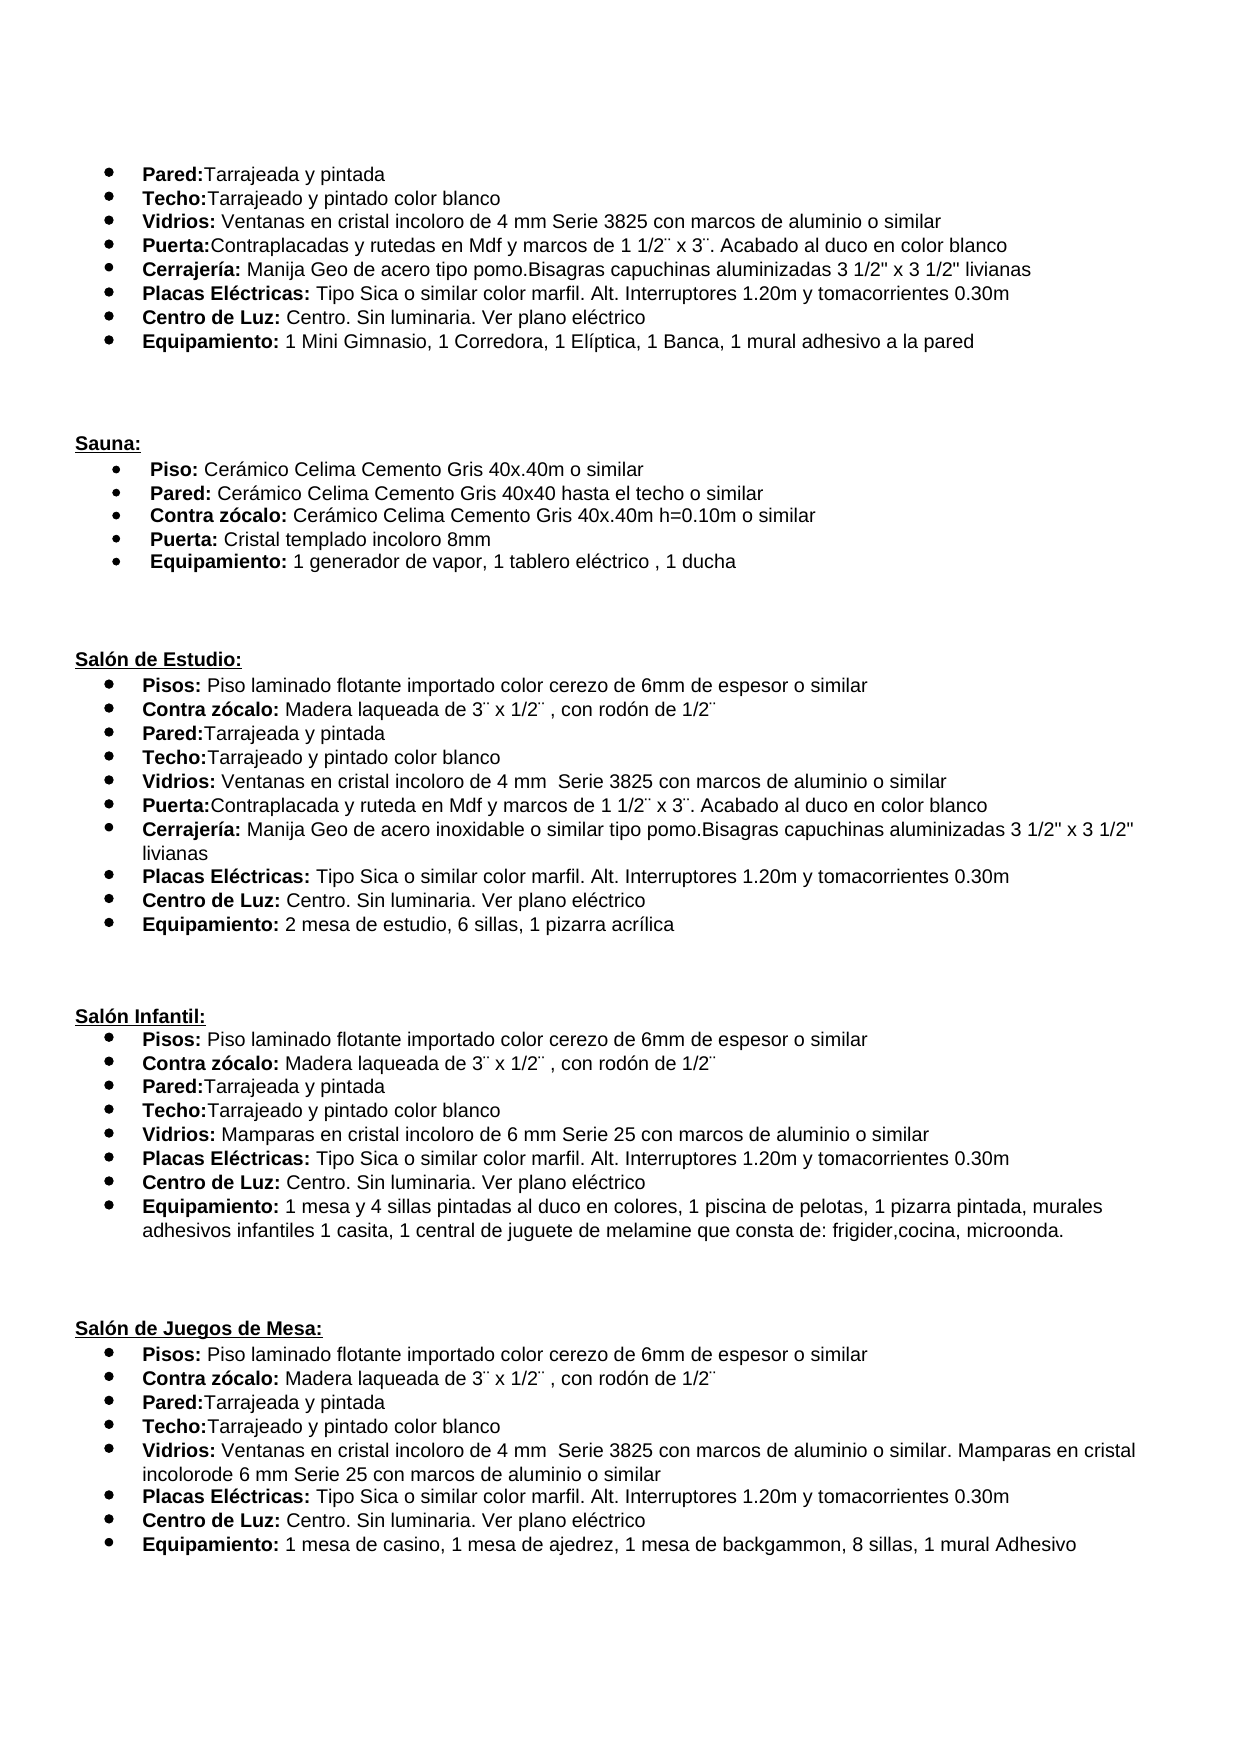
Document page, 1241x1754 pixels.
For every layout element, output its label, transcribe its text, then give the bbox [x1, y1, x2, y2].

list Pisos: Piso laminado flotante importado color cerezo de 6mm de espesor o similar [104, 1027, 1165, 1051]
text Salón de Juegos de Mesa: [75, 1317, 1165, 1339]
list Vidrios: Mamparas en cristal incoloro de 6 mm Serie 25 con marcos de aluminio o similar [104, 1123, 1165, 1147]
list Vidrios: Ventanas en cristal incoloro de 4 mm Serie 3825 con marcos de aluminio o similar. Mamparas en cristal incolorode 6 mm Serie 25 con marcos de aluminio o similar [104, 1438, 1165, 1485]
list Cerrajería: Manija Geo de acero inoxidable o similar tipo pomo.Bisagras capuchinas aluminizadas 3 1/2" x 3 1/2" livianas [104, 818, 1165, 865]
list Pared:Tarrajeada y pintada [104, 162, 1165, 186]
list Placas Eléctricas: Tipo Sica o similar color marfil. Alt. Interruptores 1.20m y tomacorrientes 0.30m [104, 1147, 1165, 1171]
list Placas Eléctricas: Tipo Sica o similar color marfil. Alt. Interruptores 1.20m y tomacorrientes 0.30m [104, 1485, 1165, 1509]
list Puerta:Contraplacada y ruteda en Mdf y marcos de 1 1/2¨ x 3¨. Acabado al duco en color blanco [104, 794, 1165, 818]
list Centro de Luz: Centro. Sin luminaria. Ver plano eléctrico [104, 306, 1165, 330]
list Placas Eléctricas: Tipo Sica o similar color marfil. Alt. Interruptores 1.20m y tomacorrientes 0.30m [104, 282, 1165, 306]
list Techo:Tarrajeado y pintado color blanco [104, 186, 1165, 210]
list Contra zócalo: Madera laqueada de 3¨ x 1/2¨ , con rodón de 1/2¨ [104, 1051, 1165, 1075]
list Contra zócalo: Madera laqueada de 3¨ x 1/2¨ , con rodón de 1/2¨ [104, 698, 1165, 722]
list Centro de Luz: Centro. Sin luminaria. Ver plano eléctrico [104, 889, 1165, 913]
list Pared: Cerámico Celima Cemento Gris 40x40 hasta el techo o similar [112, 481, 1165, 504]
list Pisos: Piso laminado flotante importado color cerezo de 6mm de espesor o similar [104, 674, 1165, 698]
list Equipamiento: 1 mesa de casino, 1 mesa de ajedrez, 1 mesa de backgammon, 8 sillas, 1 mural Adhesivo [104, 1533, 1165, 1557]
list Techo:Tarrajeado y pintado color blanco [104, 746, 1165, 770]
list Centro de Luz: Centro. Sin luminaria. Ver plano eléctrico [104, 1171, 1165, 1195]
list Equipamiento: 1 generador de vapor, 1 tablero eléctrico , 1 ducha [112, 550, 1165, 573]
list Techo:Tarrajeado y pintado color blanco [104, 1099, 1165, 1123]
list Equipamiento: 2 mesa de estudio, 6 sillas, 1 pizarra acrílica [104, 913, 1165, 937]
list Puerta:Contraplacadas y rutedas en Mdf y marcos de 1 1/2¨ x 3¨. Acabado al duco en color blanco [104, 234, 1165, 258]
list Equipamiento: 1 mesa y 4 sillas pintadas al duco en colores, 1 piscina de pelotas, 1 pizarra pintada, murales adhesivos infantiles 1 casita, 1 central de juguete de melamine que consta de: frigider,cocina, microonda. [104, 1195, 1165, 1242]
list Contra zócalo: Madera laqueada de 3¨ x 1/2¨ , con rodón de 1/2¨ [104, 1367, 1165, 1391]
text Salón Infantil: [75, 1005, 1165, 1027]
list Centro de Luz: Centro. Sin luminaria. Ver plano eléctrico [104, 1509, 1165, 1533]
list Contra zócalo: Cerámico Celima Cemento Gris 40x.40m h=0.10m o similar [112, 504, 1165, 527]
list Equipamiento: 1 Mini Gimnasio, 1 Corredora, 1 Elíptica, 1 Banca, 1 mural adhesivo a la pared [104, 330, 1165, 354]
list Pared:Tarrajeada y pintada [104, 722, 1165, 746]
text Sauna: [75, 432, 1165, 455]
list Placas Eléctricas: Tipo Sica o similar color marfil. Alt. Interruptores 1.20m y tomacorrientes 0.30m [104, 865, 1165, 889]
list Techo:Tarrajeado y pintado color blanco [104, 1414, 1165, 1438]
list Pared:Tarrajeada y pintada [104, 1075, 1165, 1099]
text Salón de Estudio: [75, 648, 1165, 671]
list Piso: Cerámico Celima Cemento Gris 40x.40m o similar [112, 458, 1165, 481]
list Vidrios: Ventanas en cristal incoloro de 4 mm Serie 3825 con marcos de aluminio o similar [104, 770, 1165, 794]
list Pared:Tarrajeada y pintada [104, 1391, 1165, 1414]
list Cerrajería: Manija Geo de acero tipo pomo.Bisagras capuchinas aluminizadas 3 1/2" x 3 1/2" livianas [104, 258, 1165, 282]
list Puerta: Cristal templado incoloro 8mm [112, 527, 1165, 550]
list Pisos: Piso laminado flotante importado color cerezo de 6mm de espesor o similar [104, 1343, 1165, 1367]
list Vidrios: Ventanas en cristal incoloro de 4 mm Serie 3825 con marcos de aluminio o similar [104, 210, 1165, 234]
